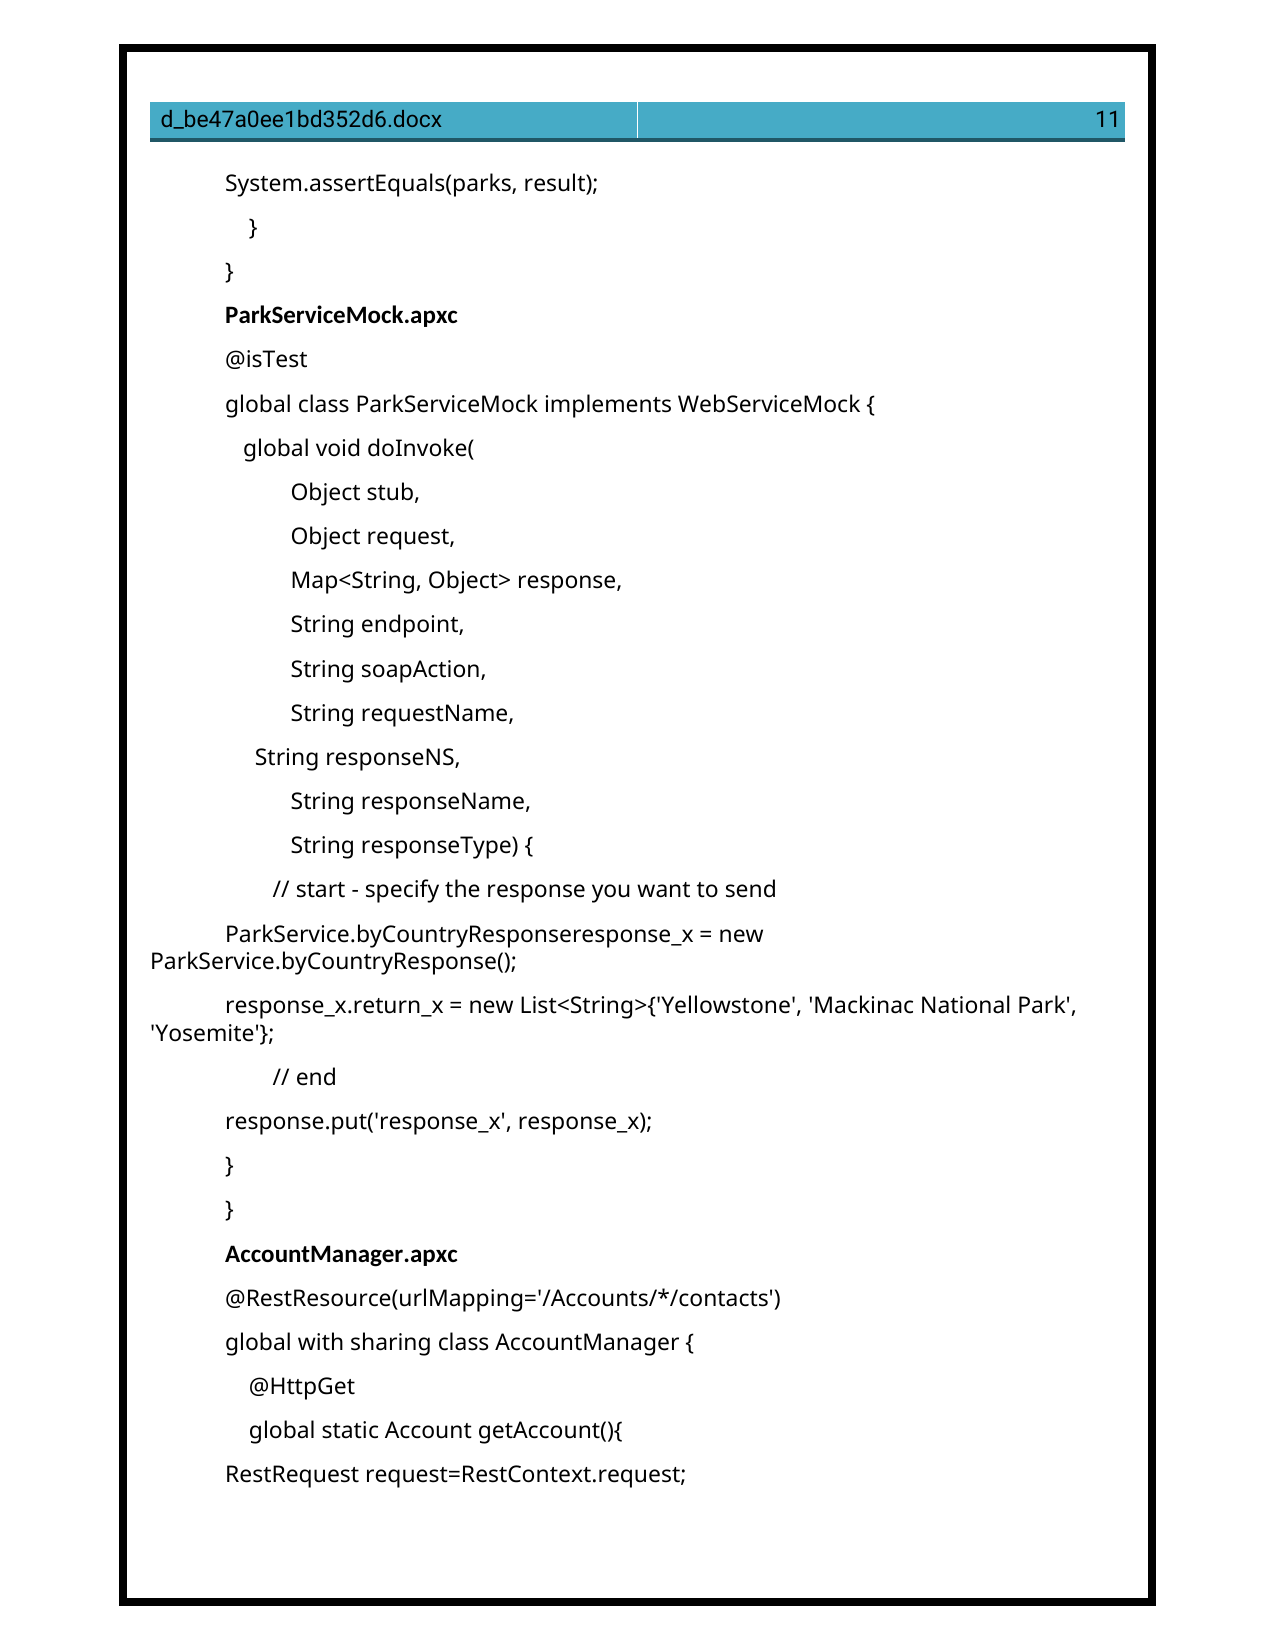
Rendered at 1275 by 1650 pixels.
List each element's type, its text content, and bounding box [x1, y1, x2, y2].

text String responseName, [150, 788, 1125, 815]
text String soapAction, [150, 655, 1125, 683]
text // end [150, 1063, 1125, 1091]
text System.assertEquals(parks, result); [150, 169, 1125, 197]
text global void doInvoke( [150, 434, 1125, 462]
text String responseType) { [150, 832, 1125, 859]
text String endpoint, [150, 611, 1125, 638]
text ParkService.byCountryResponseresponse_x = new ParkService.byCountryResponse(); [150, 920, 1125, 975]
text String responseNS, [150, 743, 1125, 771]
text RestRequest request=RestContext.request; [150, 1461, 1125, 1488]
text } [150, 1152, 1125, 1179]
text String requestName, [150, 699, 1125, 727]
text AccountManager.apxc [150, 1240, 1125, 1268]
text global class ParkServiceMock implements WebServiceMock { [150, 390, 1125, 418]
text global static Account getAccount(){ [150, 1417, 1125, 1444]
text @RestResource(urlMapping='/Accounts/*/contacts') [150, 1284, 1125, 1312]
text Object request, [150, 523, 1125, 550]
text } [150, 213, 1125, 241]
text } [150, 1196, 1125, 1223]
text Object stub, [150, 478, 1125, 506]
text @HttpGet [150, 1373, 1125, 1400]
text // start - specify the response you want to send [150, 876, 1125, 903]
text ParkServiceMock.apxc [150, 302, 1125, 329]
text response_x.return_x = new List<String>{'Yellowstone', 'Mackinac National Park', 'Yosemite'}; [150, 992, 1125, 1047]
text response.put('response_x', response_x); [150, 1108, 1125, 1135]
text global with sharing class AccountManager { [150, 1328, 1125, 1356]
text @isTest [150, 346, 1125, 373]
text Map<String, Object> response, [150, 567, 1125, 594]
text } [150, 258, 1125, 285]
